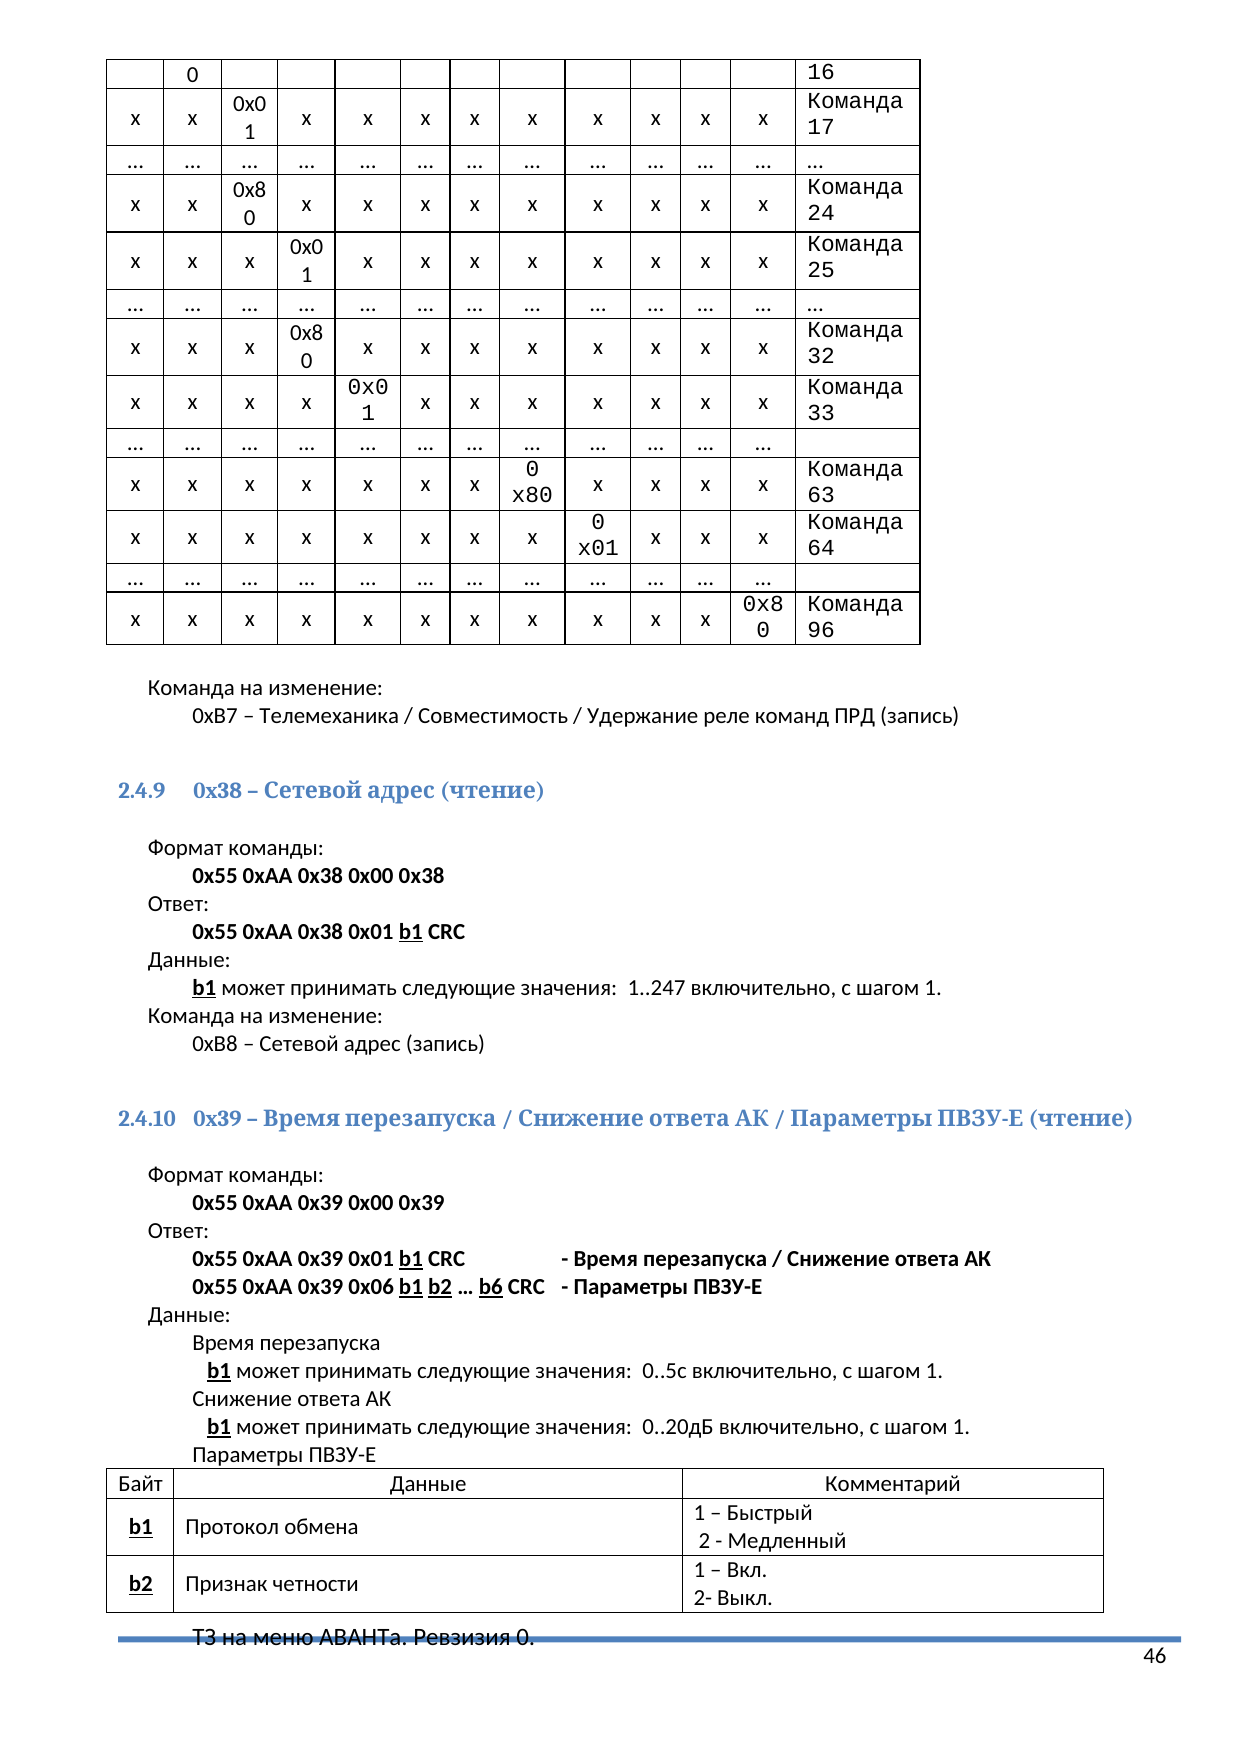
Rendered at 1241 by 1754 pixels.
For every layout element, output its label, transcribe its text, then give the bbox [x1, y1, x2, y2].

text Ответ: [118, 889, 1181, 917]
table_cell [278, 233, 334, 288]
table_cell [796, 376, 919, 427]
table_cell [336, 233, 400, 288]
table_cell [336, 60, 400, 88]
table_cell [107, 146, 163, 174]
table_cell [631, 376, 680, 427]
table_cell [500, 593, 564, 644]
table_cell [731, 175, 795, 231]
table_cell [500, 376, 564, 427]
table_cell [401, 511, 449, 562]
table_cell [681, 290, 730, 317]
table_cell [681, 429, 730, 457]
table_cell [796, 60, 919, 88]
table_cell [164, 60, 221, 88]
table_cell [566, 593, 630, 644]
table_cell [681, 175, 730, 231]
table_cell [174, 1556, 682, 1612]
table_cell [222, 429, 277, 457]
text Снижение ответа АК [118, 1384, 1181, 1412]
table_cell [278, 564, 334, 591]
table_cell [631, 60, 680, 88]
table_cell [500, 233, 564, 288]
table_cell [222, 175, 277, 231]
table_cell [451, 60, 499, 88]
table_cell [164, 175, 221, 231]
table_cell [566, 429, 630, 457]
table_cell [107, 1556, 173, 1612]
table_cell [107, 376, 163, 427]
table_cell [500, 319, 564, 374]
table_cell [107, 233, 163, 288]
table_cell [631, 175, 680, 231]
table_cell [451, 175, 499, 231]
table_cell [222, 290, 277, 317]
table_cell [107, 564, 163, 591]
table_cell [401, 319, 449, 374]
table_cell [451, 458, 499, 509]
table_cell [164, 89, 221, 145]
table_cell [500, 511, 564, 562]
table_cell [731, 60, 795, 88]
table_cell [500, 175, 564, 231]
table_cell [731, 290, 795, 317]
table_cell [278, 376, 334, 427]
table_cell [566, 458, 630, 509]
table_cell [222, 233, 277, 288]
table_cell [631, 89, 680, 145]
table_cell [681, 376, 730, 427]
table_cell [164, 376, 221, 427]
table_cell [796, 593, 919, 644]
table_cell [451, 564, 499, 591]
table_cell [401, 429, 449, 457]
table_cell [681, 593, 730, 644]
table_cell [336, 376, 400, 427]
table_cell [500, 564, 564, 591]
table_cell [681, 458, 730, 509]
text 0x55 0xAA 0x39 0x01 b1 CRC - Время перезапуска / Снижение ответа АК [118, 1244, 1181, 1272]
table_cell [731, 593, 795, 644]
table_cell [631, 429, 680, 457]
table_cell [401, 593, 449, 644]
text 0хB8 – Сетевой адрес (запись) [118, 1029, 1181, 1057]
text b1 может принимать следующие значения: 1..247 включительно, с шагом 1. [118, 973, 1181, 1001]
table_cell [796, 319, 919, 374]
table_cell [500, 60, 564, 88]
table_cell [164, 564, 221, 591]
text b1 может принимать следующие значения: 0..20дБ включительно, с шагом 1. [118, 1412, 1181, 1440]
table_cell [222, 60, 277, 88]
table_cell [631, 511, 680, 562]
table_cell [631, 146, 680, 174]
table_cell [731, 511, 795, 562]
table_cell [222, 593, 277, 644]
text b1 может принимать следующие значения: 0..5с включительно, с шагом 1. [118, 1356, 1181, 1384]
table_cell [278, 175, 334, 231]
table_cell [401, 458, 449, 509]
text 0х55 0хАА 0х39 0x00 0x39 [118, 1188, 1181, 1216]
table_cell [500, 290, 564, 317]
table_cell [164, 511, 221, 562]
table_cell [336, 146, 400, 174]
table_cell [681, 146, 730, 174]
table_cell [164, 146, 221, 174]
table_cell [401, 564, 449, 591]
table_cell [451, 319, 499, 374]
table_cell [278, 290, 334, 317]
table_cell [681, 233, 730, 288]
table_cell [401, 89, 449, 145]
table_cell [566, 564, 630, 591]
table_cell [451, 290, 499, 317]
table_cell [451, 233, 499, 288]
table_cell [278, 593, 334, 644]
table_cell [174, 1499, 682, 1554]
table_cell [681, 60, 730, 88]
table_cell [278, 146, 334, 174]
text Формат команды: [118, 833, 1181, 861]
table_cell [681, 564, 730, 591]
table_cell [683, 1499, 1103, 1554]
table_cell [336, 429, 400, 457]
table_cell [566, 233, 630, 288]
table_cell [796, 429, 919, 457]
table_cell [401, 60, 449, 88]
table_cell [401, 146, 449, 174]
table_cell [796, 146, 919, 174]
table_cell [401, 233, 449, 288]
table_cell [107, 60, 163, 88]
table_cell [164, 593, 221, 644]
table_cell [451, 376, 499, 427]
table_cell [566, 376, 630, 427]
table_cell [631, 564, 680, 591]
text 0х55 0хАА 0х38 0x00 0x38 [118, 861, 1181, 889]
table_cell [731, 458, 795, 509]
text Время перезапуска [118, 1328, 1181, 1356]
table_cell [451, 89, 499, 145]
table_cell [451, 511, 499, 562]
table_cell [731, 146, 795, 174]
text Данные: [118, 945, 1181, 973]
text Данные: [118, 1300, 1181, 1328]
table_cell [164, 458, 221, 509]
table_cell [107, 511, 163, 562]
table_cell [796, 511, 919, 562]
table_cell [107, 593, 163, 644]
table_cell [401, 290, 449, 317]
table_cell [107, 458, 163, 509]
text Параметры ПВЗУ-Е [118, 1440, 1181, 1468]
text Команда на изменение: [118, 673, 1181, 701]
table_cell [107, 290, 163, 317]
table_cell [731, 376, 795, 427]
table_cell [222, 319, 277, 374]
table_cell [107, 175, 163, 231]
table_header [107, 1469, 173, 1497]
text Формат команды: [118, 1160, 1181, 1188]
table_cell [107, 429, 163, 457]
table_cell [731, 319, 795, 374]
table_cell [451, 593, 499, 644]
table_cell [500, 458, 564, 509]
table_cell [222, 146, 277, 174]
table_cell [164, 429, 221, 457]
text 0x55 0xAA 0x39 0x06 b1 b2 … b6 CRC - Параметры ПВЗУ-Е [118, 1272, 1181, 1300]
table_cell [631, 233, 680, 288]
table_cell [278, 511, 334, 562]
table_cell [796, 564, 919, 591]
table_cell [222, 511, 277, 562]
subtitle 0x38 – Сетевой адрес (чтение) [118, 778, 1181, 805]
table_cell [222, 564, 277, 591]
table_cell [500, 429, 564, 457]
text 0хB7 – Телемеханика / Совместимость / Удержание реле команд ПРД (запись) [118, 701, 1181, 729]
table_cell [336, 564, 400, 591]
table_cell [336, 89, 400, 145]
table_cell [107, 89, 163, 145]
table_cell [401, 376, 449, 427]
text 0x55 0xAA 0x38 0x01 b1 CRC [118, 917, 1181, 945]
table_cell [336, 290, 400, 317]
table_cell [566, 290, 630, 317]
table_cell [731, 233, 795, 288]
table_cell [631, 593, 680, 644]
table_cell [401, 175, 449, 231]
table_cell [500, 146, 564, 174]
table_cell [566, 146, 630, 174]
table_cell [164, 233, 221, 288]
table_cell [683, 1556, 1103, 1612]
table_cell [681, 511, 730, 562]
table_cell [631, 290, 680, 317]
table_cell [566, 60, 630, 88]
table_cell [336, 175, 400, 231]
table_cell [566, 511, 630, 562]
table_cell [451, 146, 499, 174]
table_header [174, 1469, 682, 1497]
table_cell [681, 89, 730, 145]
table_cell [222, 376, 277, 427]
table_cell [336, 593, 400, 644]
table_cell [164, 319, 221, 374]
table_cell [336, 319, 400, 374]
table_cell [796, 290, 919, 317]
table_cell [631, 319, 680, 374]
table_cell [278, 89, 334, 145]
text Команда на изменение: [118, 1001, 1181, 1029]
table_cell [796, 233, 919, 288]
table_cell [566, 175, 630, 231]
subtitle 0x39 – Время перезапуска / Снижение ответа АК / Параметры ПВЗУ-Е (чтение) [118, 1106, 1181, 1132]
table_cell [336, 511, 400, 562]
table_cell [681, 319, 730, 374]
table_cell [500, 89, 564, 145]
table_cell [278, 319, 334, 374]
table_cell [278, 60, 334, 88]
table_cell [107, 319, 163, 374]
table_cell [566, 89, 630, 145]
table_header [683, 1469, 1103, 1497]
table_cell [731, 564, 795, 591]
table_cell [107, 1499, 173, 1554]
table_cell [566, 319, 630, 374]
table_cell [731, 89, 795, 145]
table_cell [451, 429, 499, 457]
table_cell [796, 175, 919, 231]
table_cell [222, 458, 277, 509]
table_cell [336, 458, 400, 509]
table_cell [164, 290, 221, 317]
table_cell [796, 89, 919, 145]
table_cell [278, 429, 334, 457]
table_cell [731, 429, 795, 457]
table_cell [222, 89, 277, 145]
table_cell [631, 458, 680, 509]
text Ответ: [118, 1216, 1181, 1244]
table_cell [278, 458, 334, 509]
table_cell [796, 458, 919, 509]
